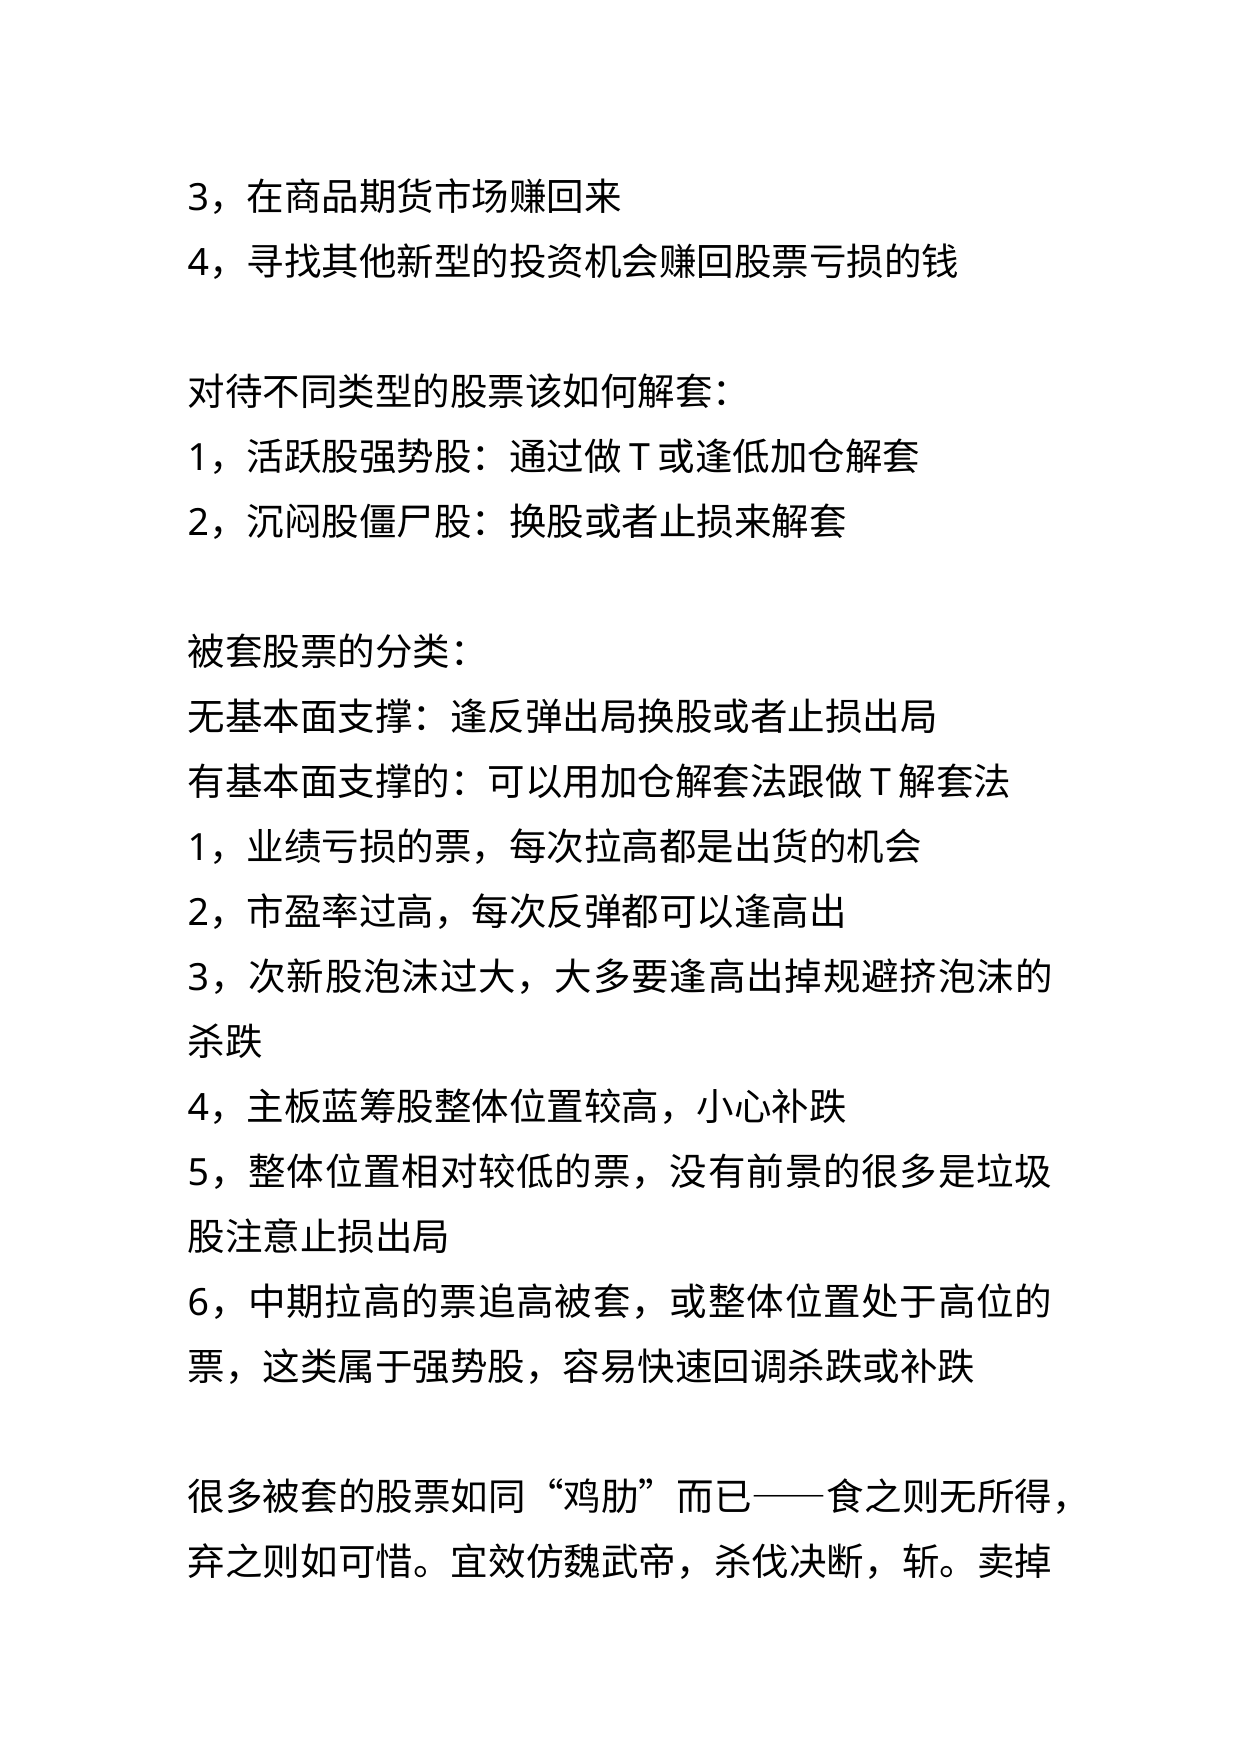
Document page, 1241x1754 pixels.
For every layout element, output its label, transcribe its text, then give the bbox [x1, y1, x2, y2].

text 被套股票的分类： [187, 617, 1053, 682]
text 5，整体位置相对较低的票，没有前景的很多是垃圾股注意止损出局 [187, 1137, 1053, 1267]
text 1，活跃股强势股：通过做T或逢低加仓解套 [187, 422, 1053, 487]
text 对待不同类型的股票该如何解套： [187, 357, 1053, 422]
text 2，市盈率过高，每次反弹都可以逢高出 [187, 877, 1053, 942]
text 4，寻找其他新型的投资机会赚回股票亏损的钱 [187, 227, 1053, 292]
text 无基本面支撑：逢反弹出局换股或者止损出局 [187, 682, 1053, 747]
text 有基本面支撑的：可以用加仓解套法跟做T解套法 [187, 747, 1053, 812]
list 在商品期货市场赚回来 [187, 162, 1053, 227]
text 4，主板蓝筹股整体位置较高，小心补跌 [187, 1072, 1053, 1137]
text 2，沉闷股僵尸股：换股或者止损来解套 [187, 487, 1053, 552]
text 1，业绩亏损的票，每次拉高都是出货的机会 [187, 812, 1053, 877]
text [187, 1462, 1053, 1592]
text 6，中期拉高的票追高被套，或整体位置处于高位的票，这类属于强势股，容易快速回调杀跌或补跌 [187, 1267, 1053, 1397]
text 3，次新股泡沫过大，大多要逢高出掉规避挤泡沫的杀跌 [187, 942, 1053, 1072]
